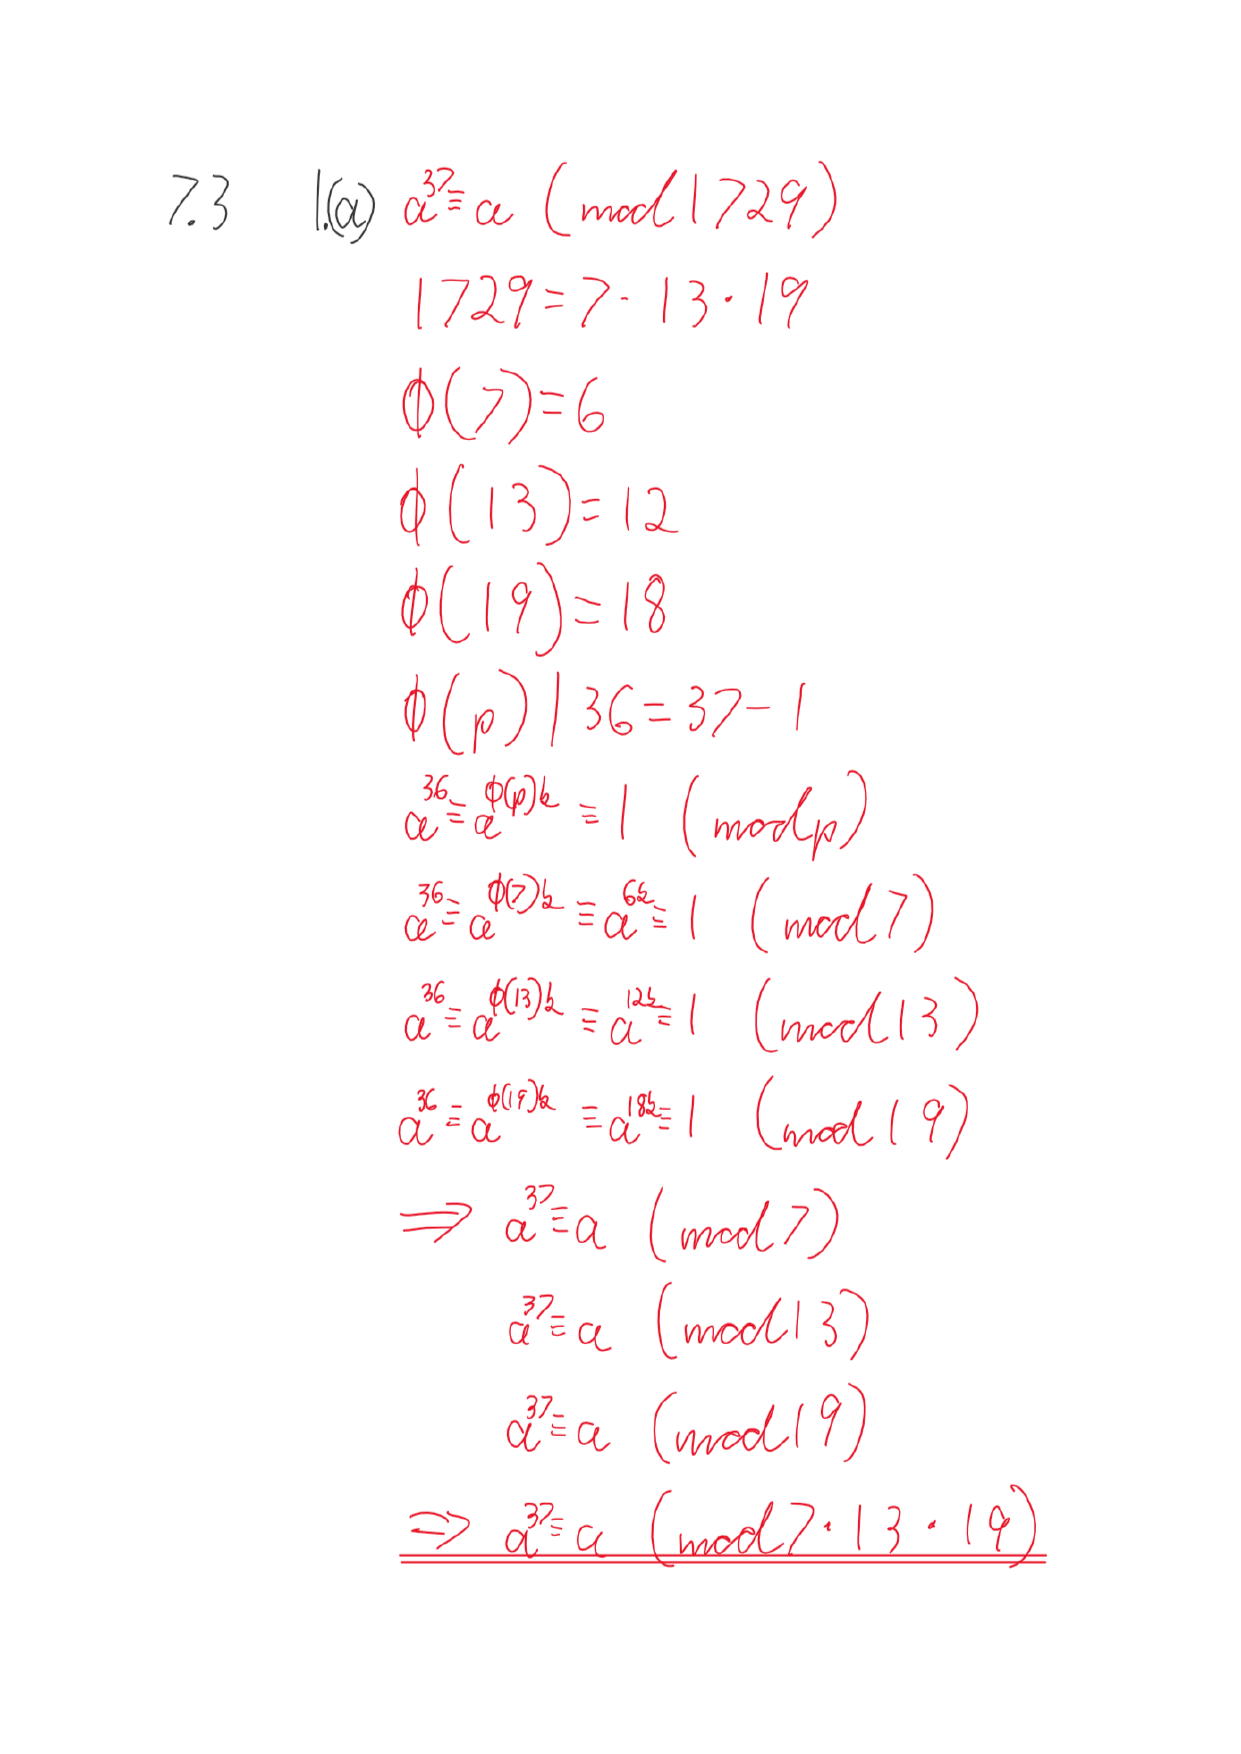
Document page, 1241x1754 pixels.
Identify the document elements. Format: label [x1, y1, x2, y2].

picture [147, 147, 1077, 1586]
